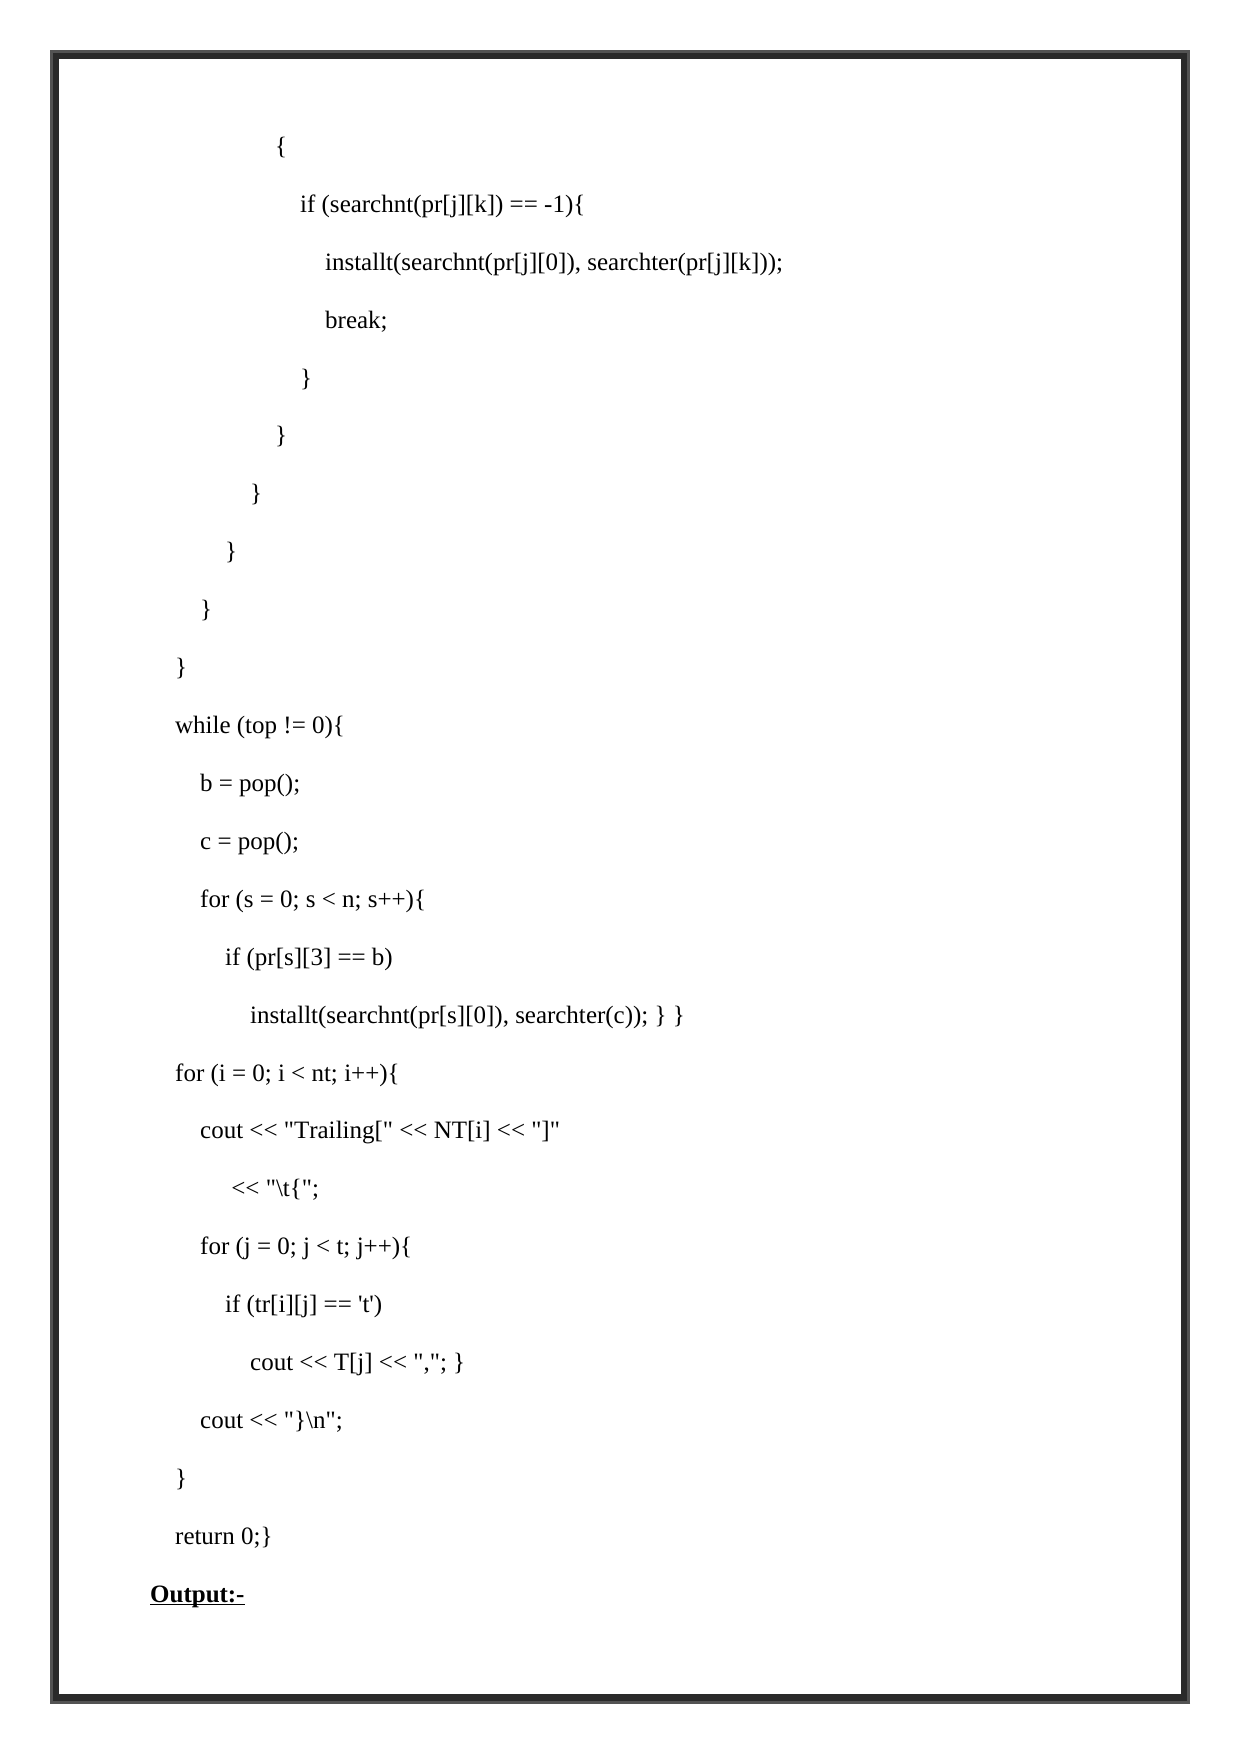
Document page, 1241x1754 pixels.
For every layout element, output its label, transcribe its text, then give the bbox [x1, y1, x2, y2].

text for (j = 0; j < t; j++){ [150, 1231, 1090, 1260]
text b = pop(); [150, 768, 1090, 797]
text } [150, 363, 1090, 391]
text while (top != 0){ [150, 710, 1090, 739]
text for (i = 0; i < nt; i++){ [150, 1058, 1090, 1086]
text Output:- [150, 1579, 1090, 1608]
text if (tr[i][j] == 't') [150, 1289, 1090, 1318]
text { [150, 131, 1090, 160]
text } [150, 652, 1090, 681]
text cout << "Trailing[" << NT[i] << "]" [150, 1116, 1090, 1144]
text cout << T[j] << ","; } [150, 1347, 1090, 1376]
text cout << "}\n"; [150, 1405, 1090, 1434]
text } [150, 478, 1090, 507]
text for (s = 0; s < n; s++){ [150, 884, 1090, 913]
text if (searchnt(pr[j][k]) == -1){ [150, 189, 1090, 218]
text return 0;} [150, 1521, 1090, 1550]
text installt(searchnt(pr[j][0]), searchter(pr[j][k])); [150, 247, 1090, 276]
text } [150, 536, 1090, 565]
text << "\t{"; [150, 1173, 1090, 1202]
text c = pop(); [150, 826, 1090, 855]
text } [150, 421, 1090, 449]
text } [150, 1463, 1090, 1492]
text } [150, 594, 1090, 623]
text if (pr[s][3] == b) [150, 942, 1090, 971]
text break; [150, 305, 1090, 333]
text installt(searchnt(pr[s][0]), searchter(c)); } } [150, 1000, 1090, 1028]
